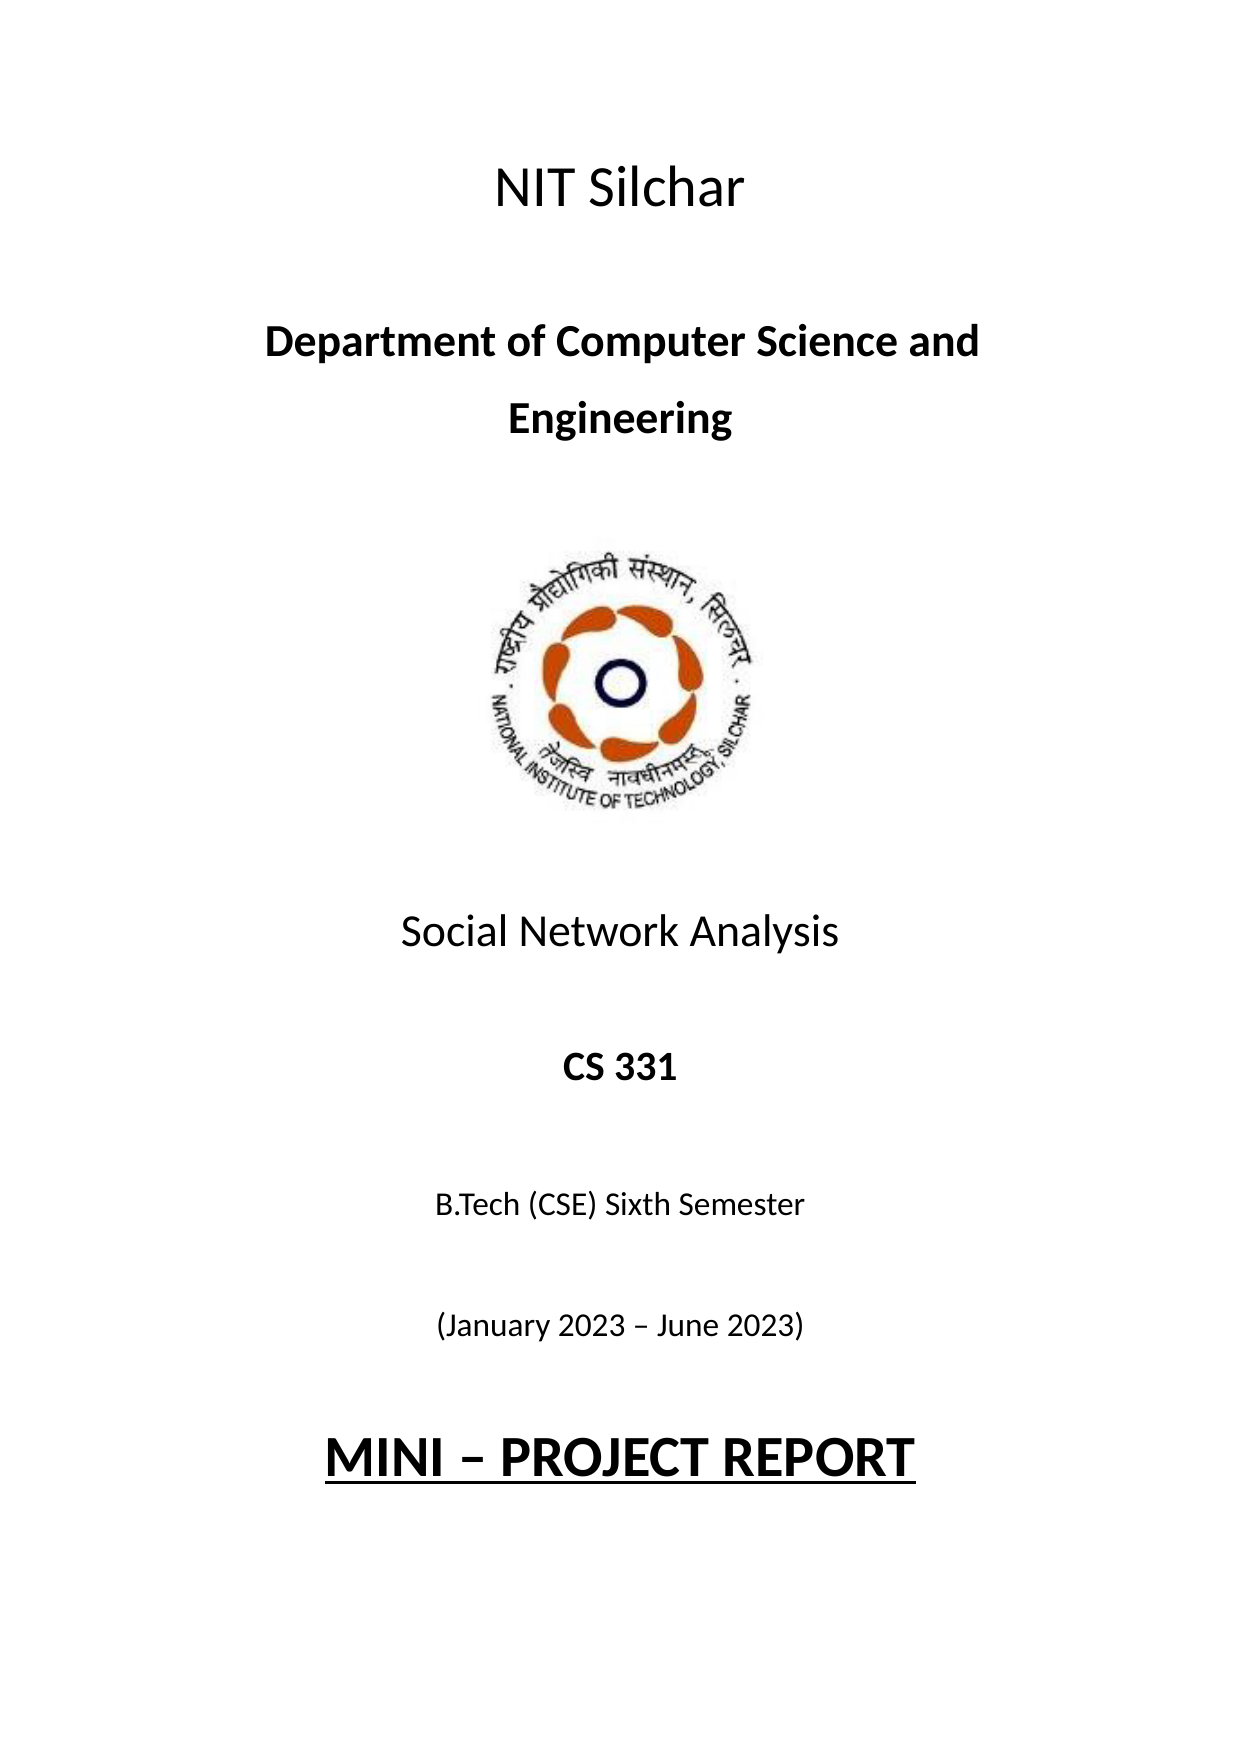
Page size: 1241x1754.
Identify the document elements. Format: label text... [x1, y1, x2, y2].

text MINI – PROJECT REPORT [150, 1420, 1090, 1491]
text Engineering [150, 389, 1090, 444]
text CS 331 [150, 1040, 1090, 1091]
text Department of Computer Science and [150, 312, 1090, 368]
text (January 2023 – June 2023) [150, 1304, 1090, 1345]
text Social Network Analysis [150, 902, 1090, 958]
text NIT Silchar [150, 150, 1090, 221]
text B.Tech (CSE) Sixth Semester [150, 1183, 1090, 1224]
